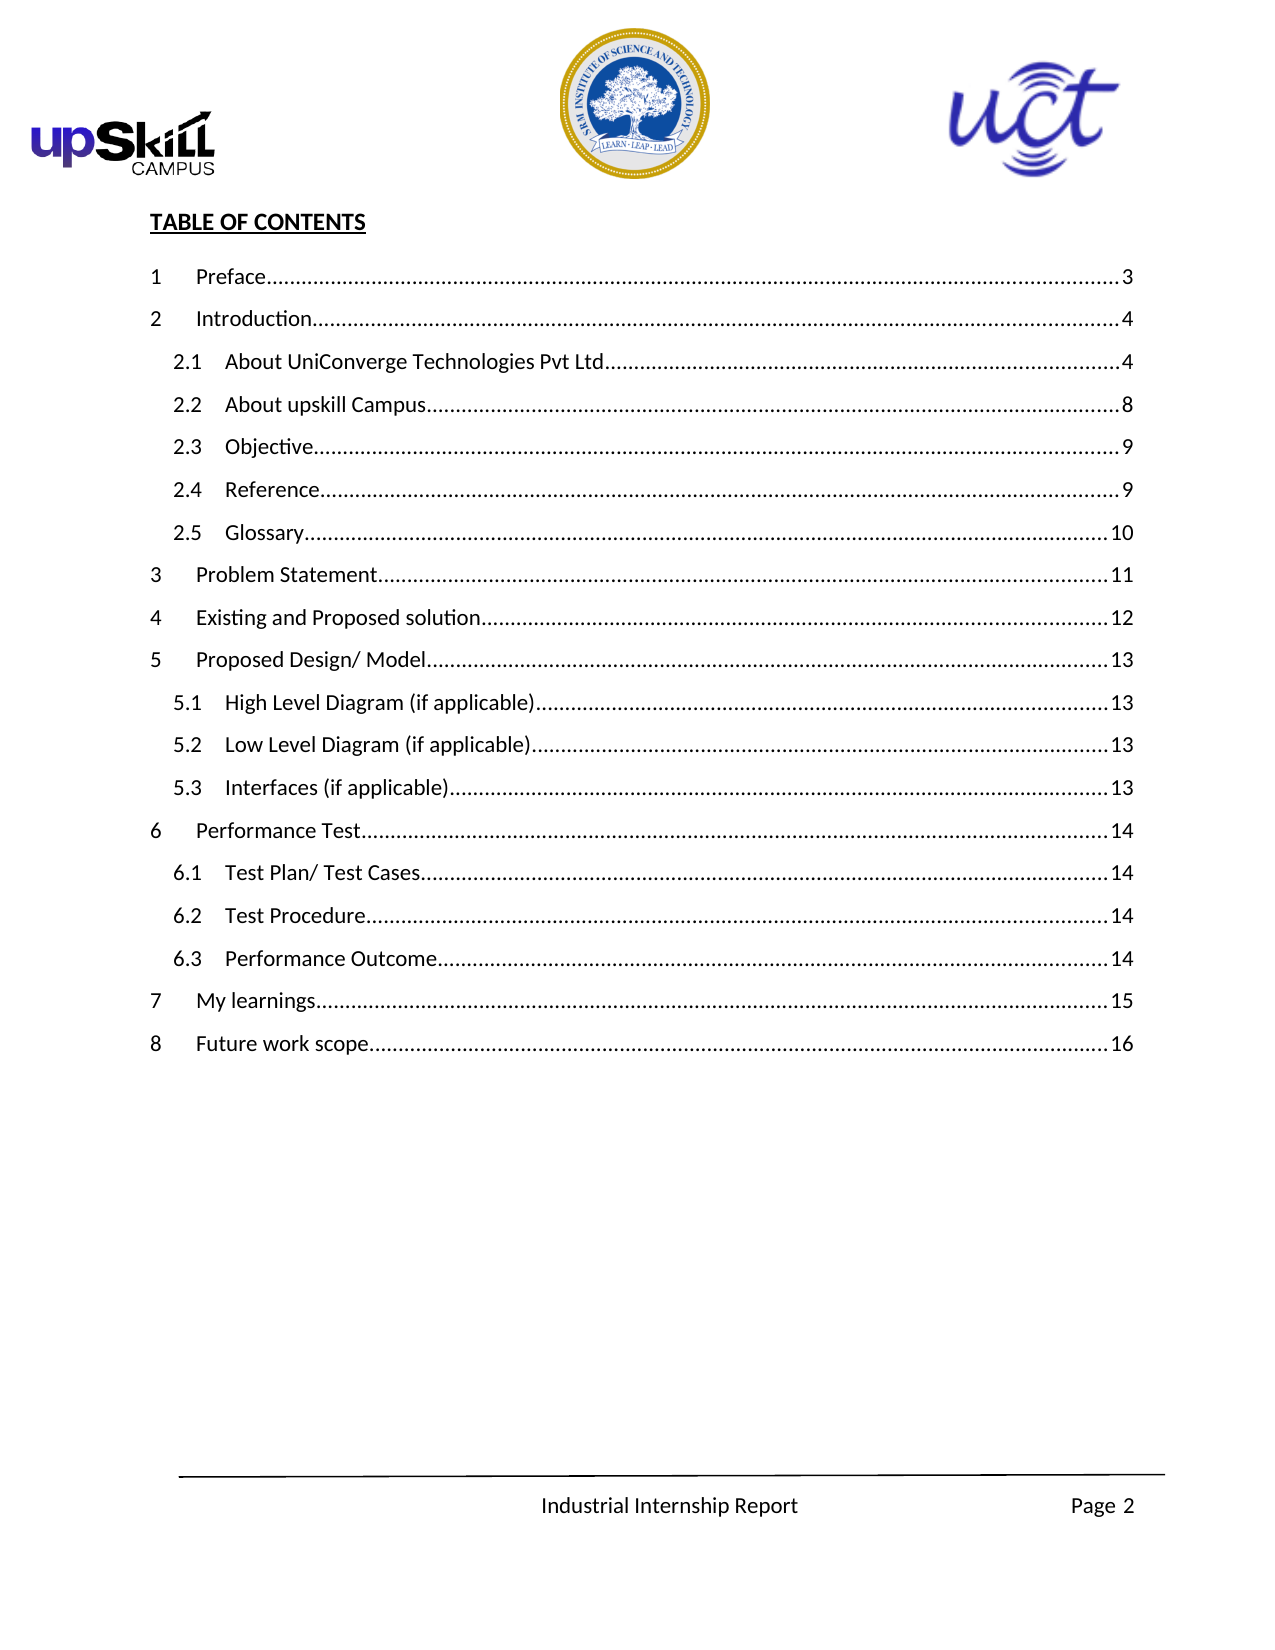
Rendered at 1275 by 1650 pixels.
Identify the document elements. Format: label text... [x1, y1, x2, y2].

text 5.3 Interfaces (if applicable) 13 [173, 773, 1134, 801]
text 6.2 Test Procedure 14 [173, 901, 1134, 929]
picture [946, 52, 1125, 179]
text 2.1 About UniConverge Technologies Pvt Ltd 4 [173, 347, 1134, 375]
text 6 Performance Test 14 [150, 816, 1134, 844]
text 8 Future work scope 16 [150, 1029, 1134, 1057]
text 2 Introduction 4 [150, 304, 1134, 333]
picture [560, 28, 710, 179]
text 2.4 Reference 9 [173, 475, 1134, 503]
picture [0, 98, 246, 179]
text 2.5 Glossary 10 [173, 518, 1134, 546]
text 5 Proposed Design/ Model 13 [150, 645, 1134, 673]
text 7 My learnings 15 [150, 986, 1134, 1014]
text 5.2 Low Level Diagram (if applicable) 13 [173, 731, 1134, 759]
text 1 Preface 3 [150, 262, 1134, 290]
text 2.3 Objective 9 [173, 432, 1134, 460]
text TABLE OF CONTENTS [150, 206, 1134, 237]
text 5.1 High Level Diagram (if applicable) 13 [173, 688, 1134, 716]
text 3 Problem Statement 11 [150, 560, 1134, 588]
text 6.3 Performance Outcome 14 [173, 944, 1134, 972]
text 6.1 Test Plan/ Test Cases 14 [173, 858, 1134, 886]
text 4 Existing and Proposed solution 12 [150, 603, 1134, 631]
text 2.2 About upskill Campus 8 [173, 390, 1134, 418]
